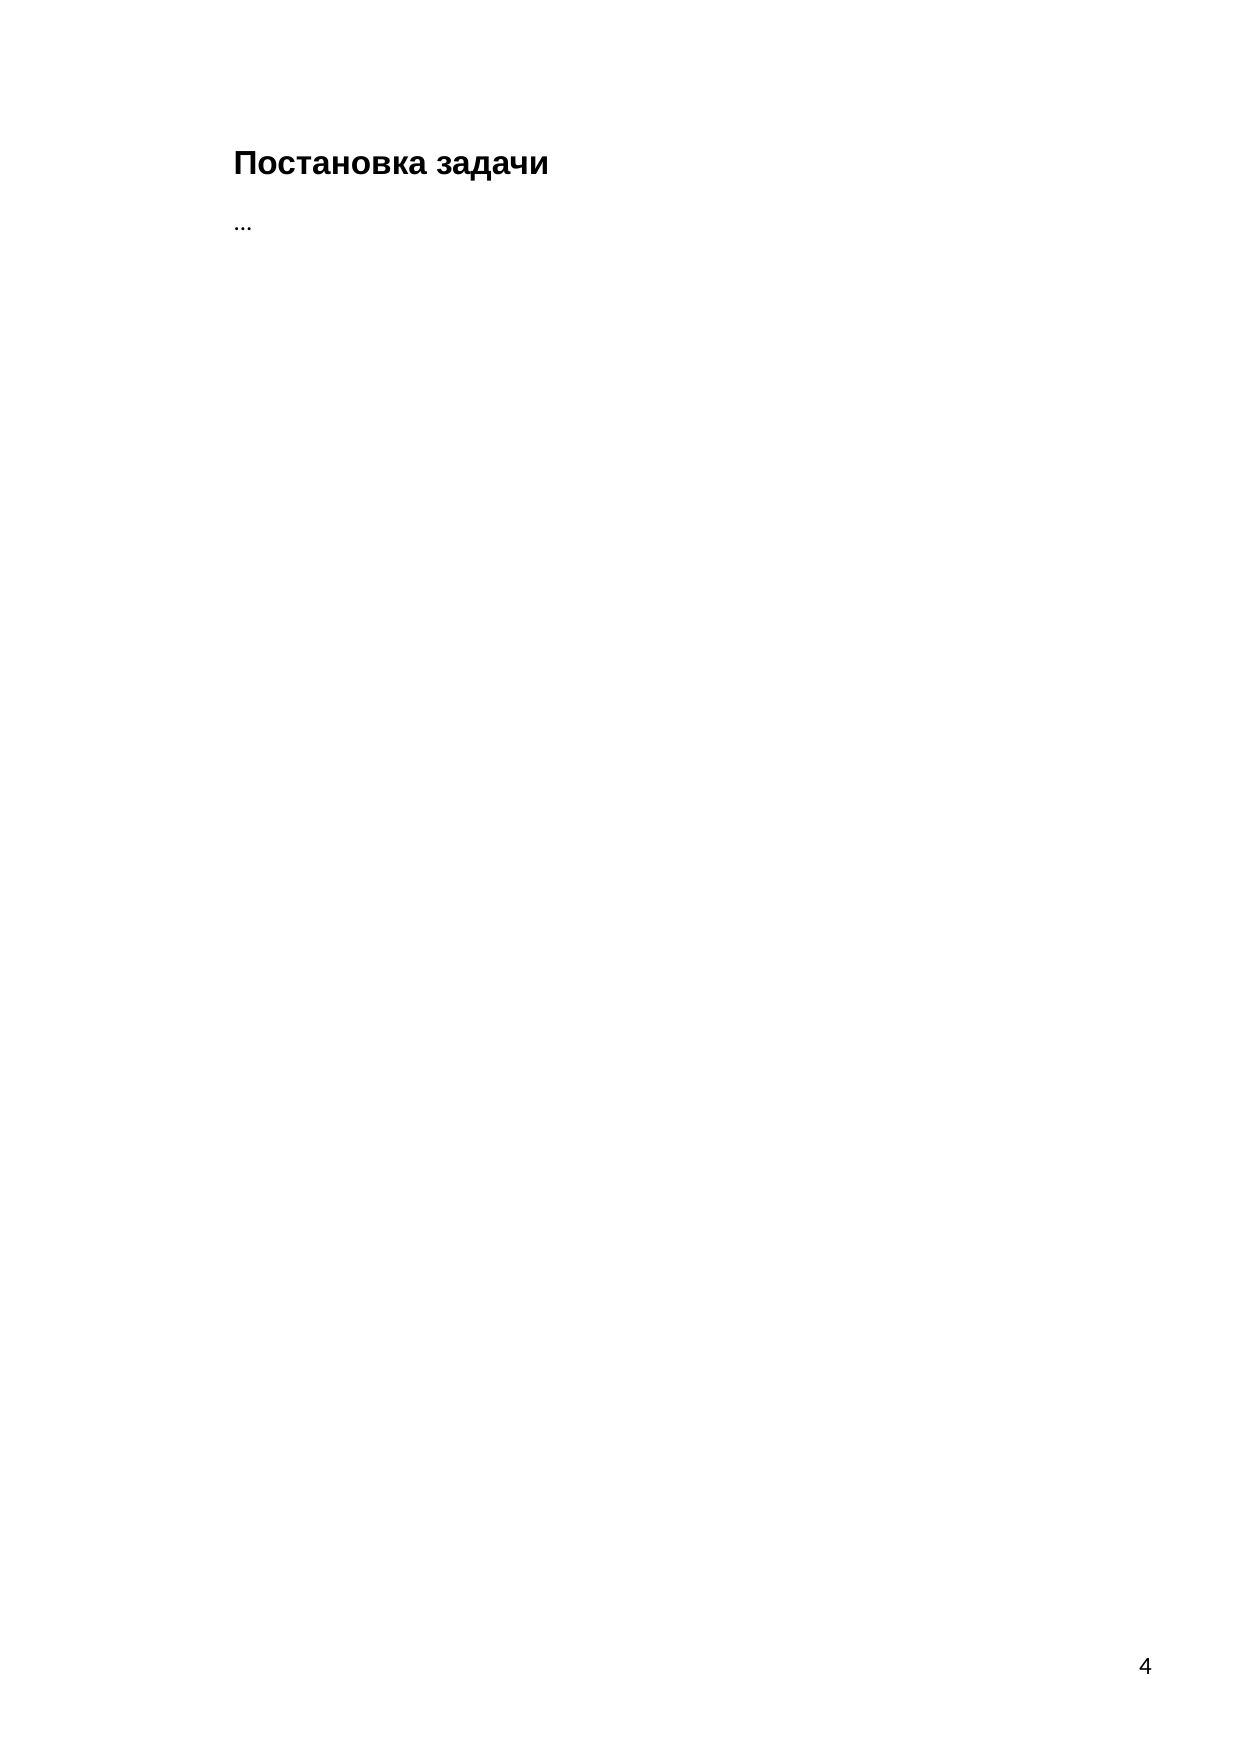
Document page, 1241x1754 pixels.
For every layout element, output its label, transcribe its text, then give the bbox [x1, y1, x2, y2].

text ... [177, 207, 1152, 237]
subtitle Постановка задачи [177, 143, 1152, 182]
